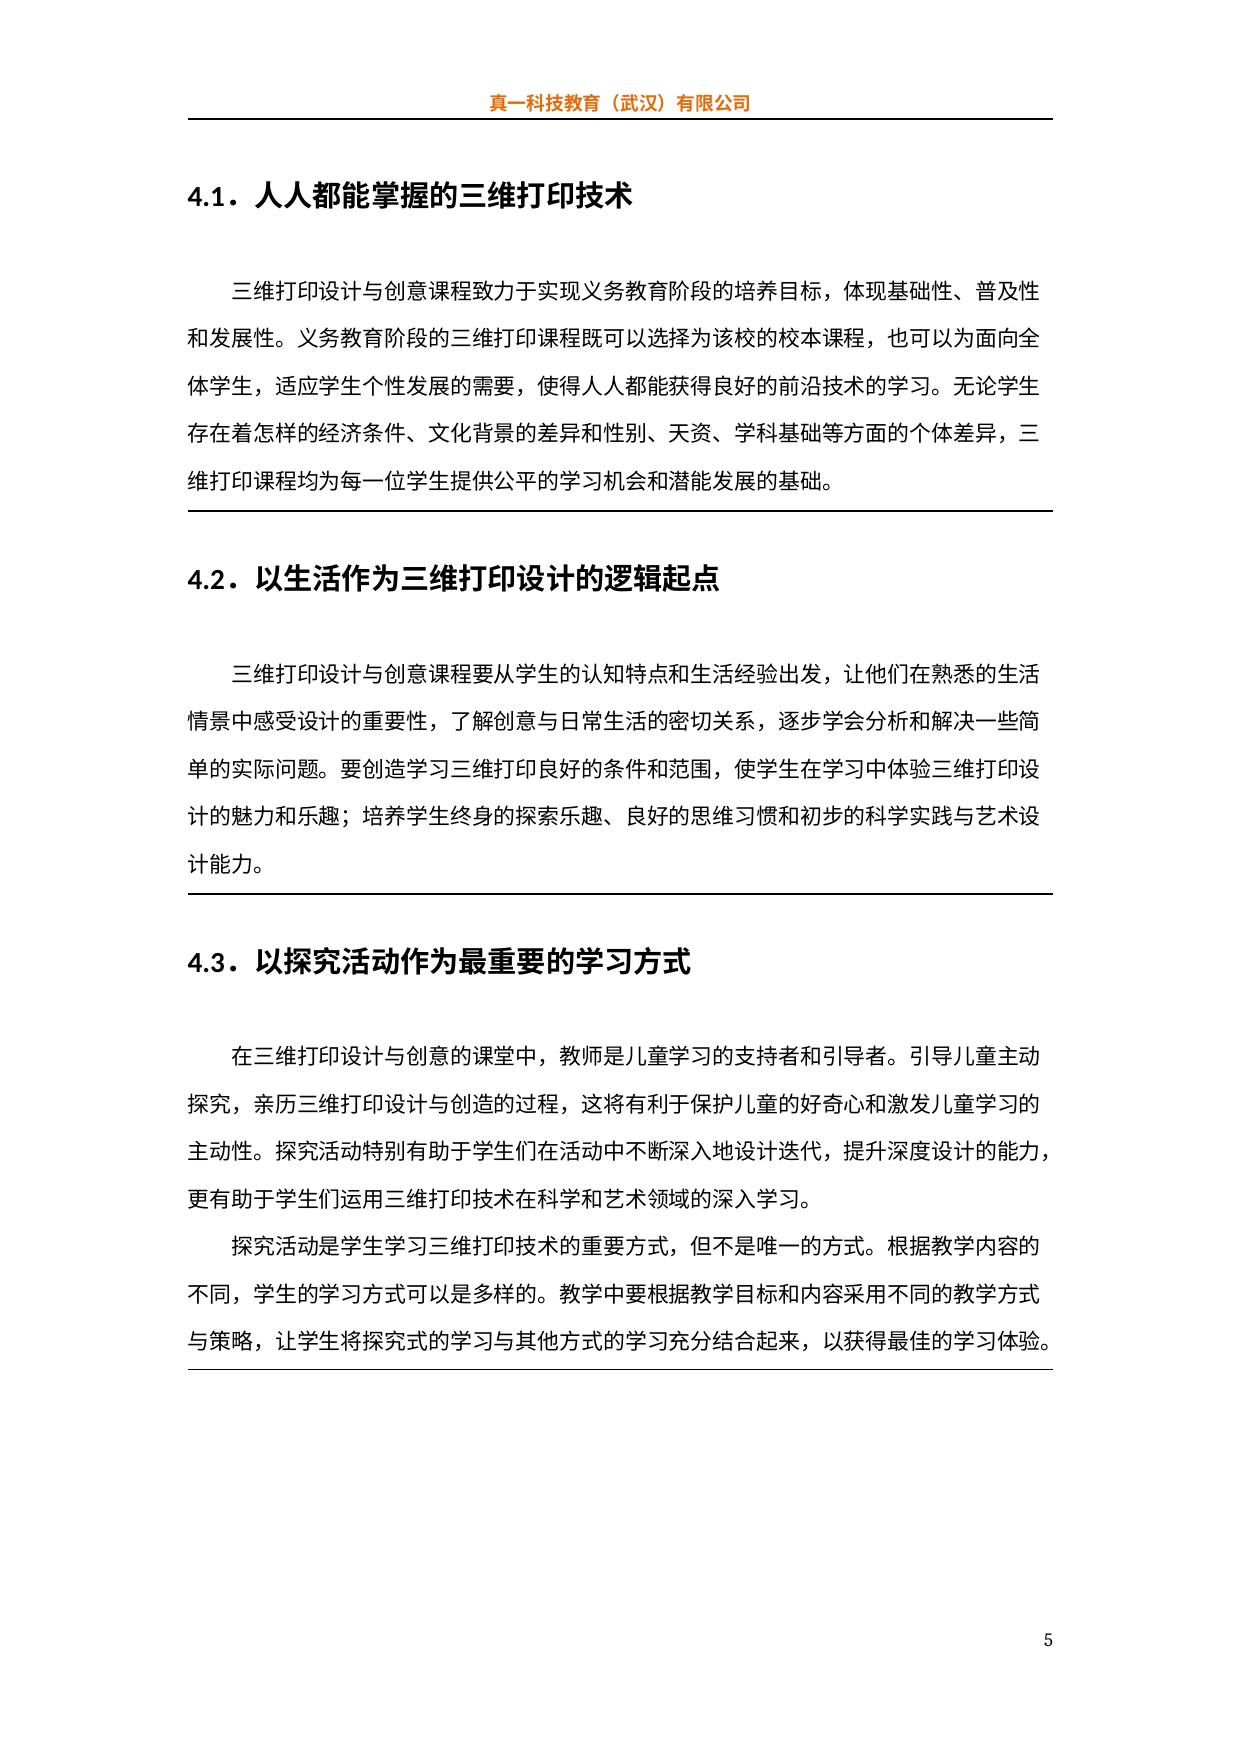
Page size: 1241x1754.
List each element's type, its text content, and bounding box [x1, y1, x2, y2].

text 三维打印设计与创意课程致力于实现义务教育阶段的培养目标，体现基础性、普及性和发展性。义务教育阶段的三维打印课程既可以选择为该校的校本课程，也可以为面向全体学生，适应学生个性发展的需要，使得人人都能获得良好的前沿技术的学习。无论学生存在着怎样的经济条件、文化背景的差异和性别、天资、学科基础等方面的个体差异，三维打印课程均为每一位学生提供公平的学习机会和潜能发展的基础。 [187, 274, 1053, 512]
text 三维打印设计与创意课程要从学生的认知特点和生活经验出发，让他们在熟悉的生活情景中感受设计的重要性，了解创意与日常生活的密切关系，逐步学会分析和解决一些简单的实际问题。要创造学习三维打印良好的条件和范围，使学生在学习中体验三维打印设计的魅力和乐趣；培养学生终身的探索乐趣、良好的思维习惯和初步的科学实践与艺术设计能力。 [187, 657, 1053, 894]
subtitle 4.1．人人都能掌握的三维打印技术 [187, 172, 1053, 216]
text 探究活动是学生学习三维打印技术的重要方式，但不是唯一的方式。根据教学内容的不同，学生的学习方式可以是多样的。教学中要根据教学目标和内容采用不同的教学方式与策略，让学生将探究式的学习与其他方式的学习充分结合起来，以获得最佳的学习体验。 [187, 1229, 1053, 1370]
subtitle 4.2．以生活作为三维打印设计的逻辑起点 [187, 555, 1053, 599]
text 在三维打印设计与创意的课堂中，教师是儿童学习的支持者和引导者。引导儿童主动探究，亲历三维打印设计与创造的过程，这将有利于保护儿童的好奇心和激发儿童学习的主动性。探究活动特别有助于学生们在活动中不断深入地设计迭代，提升深度设计的能力，更有助于学生们运用三维打印技术在科学和艺术领域的深入学习。 [187, 1039, 1053, 1213]
subtitle 4.3．以探究活动作为最重要的学习方式 [187, 937, 1053, 981]
